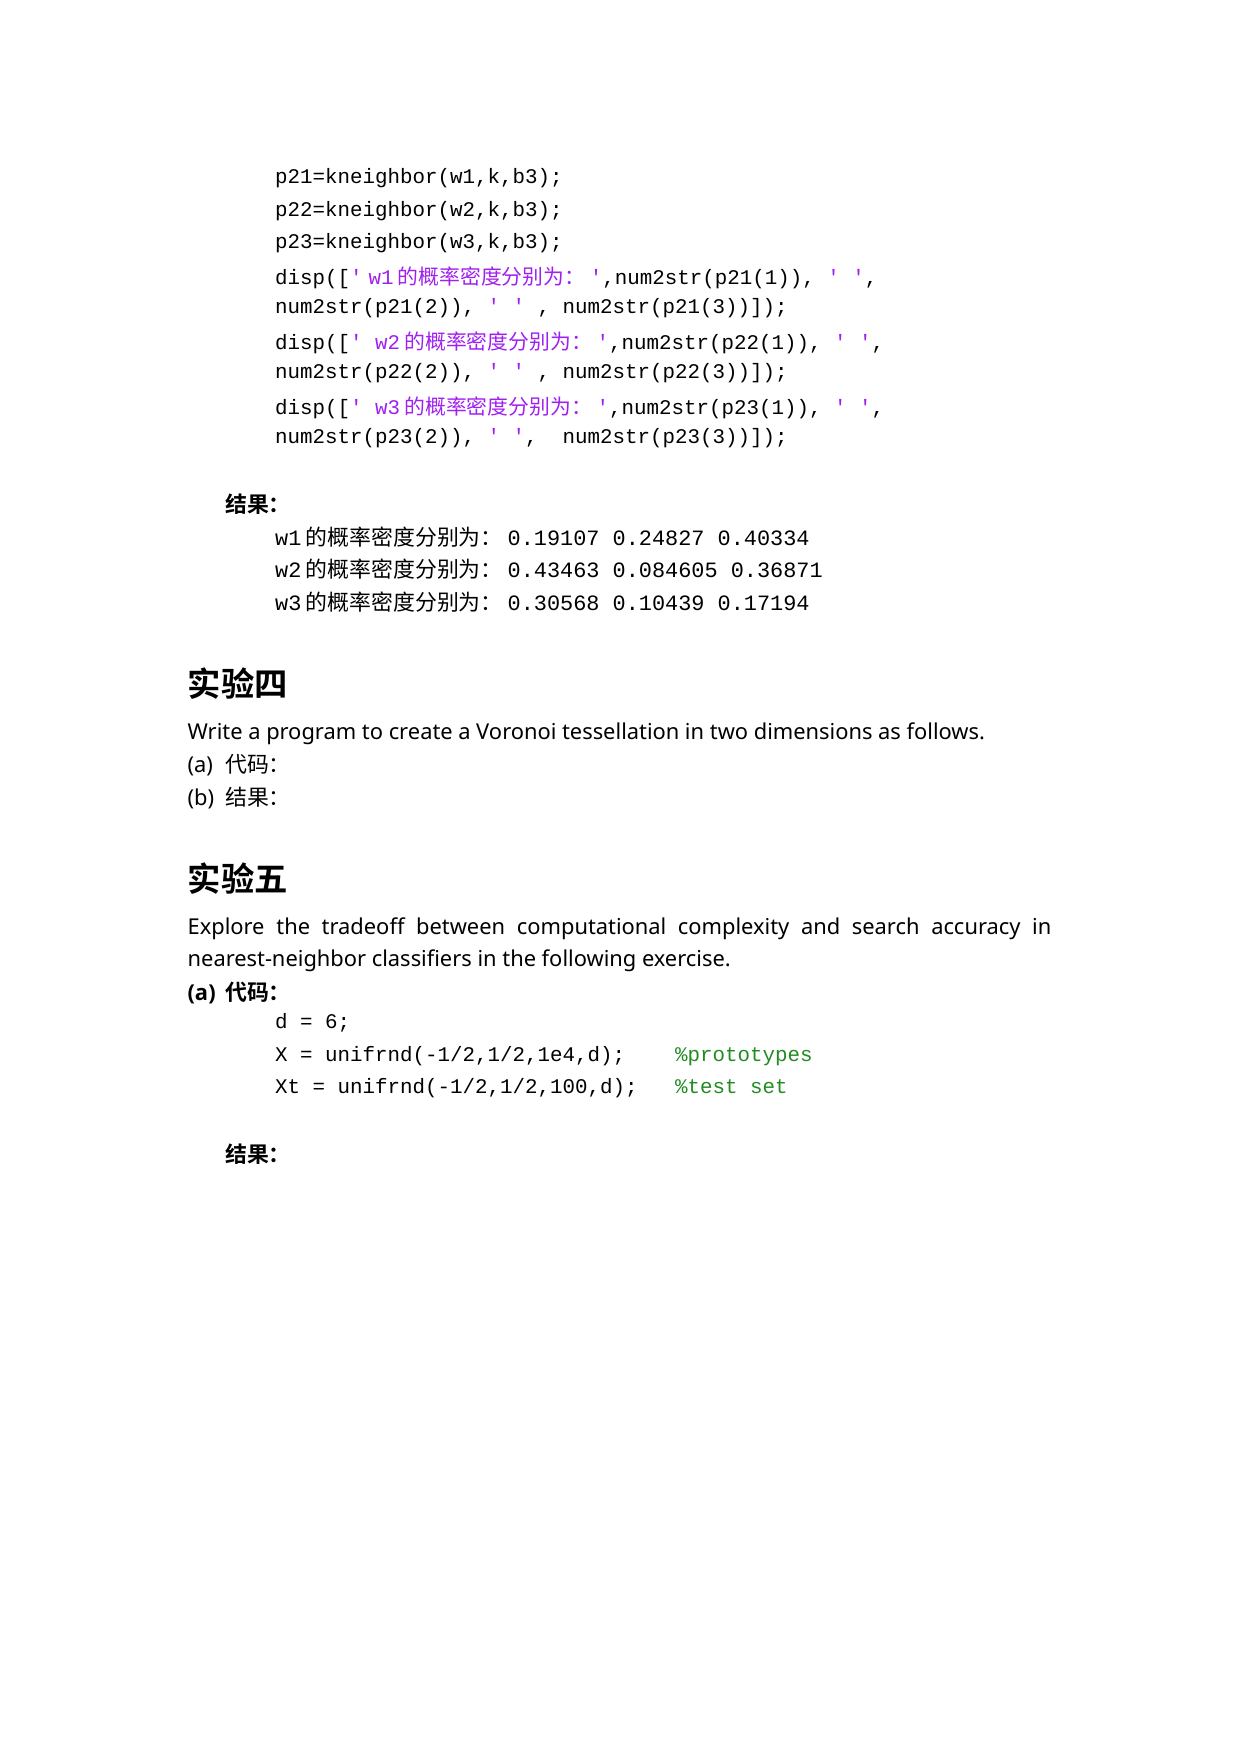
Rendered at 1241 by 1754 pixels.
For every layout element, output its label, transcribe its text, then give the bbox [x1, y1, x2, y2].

text 实验五 [187, 844, 1053, 909]
text Explore the tradeoff between computational complexity and search accuracy in nearest-neighbor classifiers in the following exercise. [187, 909, 1053, 974]
text p22=kneighbor(w2,k,b3); [275, 194, 1053, 227]
text X = unifrnd(-1/2,1/2,1e4,d); %prototypes [275, 1039, 1053, 1072]
list 代码： [187, 974, 1053, 1007]
text disp([' w2的概率密度分别为： ',num2str(p22(1)), ' ', num2str(p22(2)), ' ' , num2str(p22(3))]); [275, 324, 1053, 389]
text Xt = unifrnd(-1/2,1/2,100,d); %test set [275, 1072, 1053, 1104]
text p21=kneighbor(w1,k,b3); [275, 162, 1053, 194]
text disp([' w1的概率密度分别为： ',num2str(p21(1)), ' ', num2str(p21(2)), ' ' , num2str(p21(3))]); [275, 259, 1053, 324]
list 结果： [225, 487, 1053, 519]
text d = 6; [275, 1007, 1053, 1039]
text w1的概率密度分别为： 0.19107 0.24827 0.40334 [275, 519, 1053, 552]
text w2的概率密度分别为： 0.43463 0.084605 0.36871 [275, 552, 1053, 584]
text Write a program to create a Voronoi tessellation in two dimensions as follows. [187, 714, 1053, 747]
list 代码： [187, 747, 1053, 779]
list 结果： [225, 1137, 1053, 1169]
text p23=kneighbor(w3,k,b3); [275, 227, 1053, 259]
text w3的概率密度分别为： 0.30568 0.10439 0.17194 [275, 584, 1053, 617]
list 结果： [187, 779, 1053, 812]
text 实验四 [187, 649, 1053, 714]
text disp([' w3的概率密度分别为： ',num2str(p23(1)), ' ', num2str(p23(2)), ' ', num2str(p23(3))]); [275, 389, 1053, 454]
